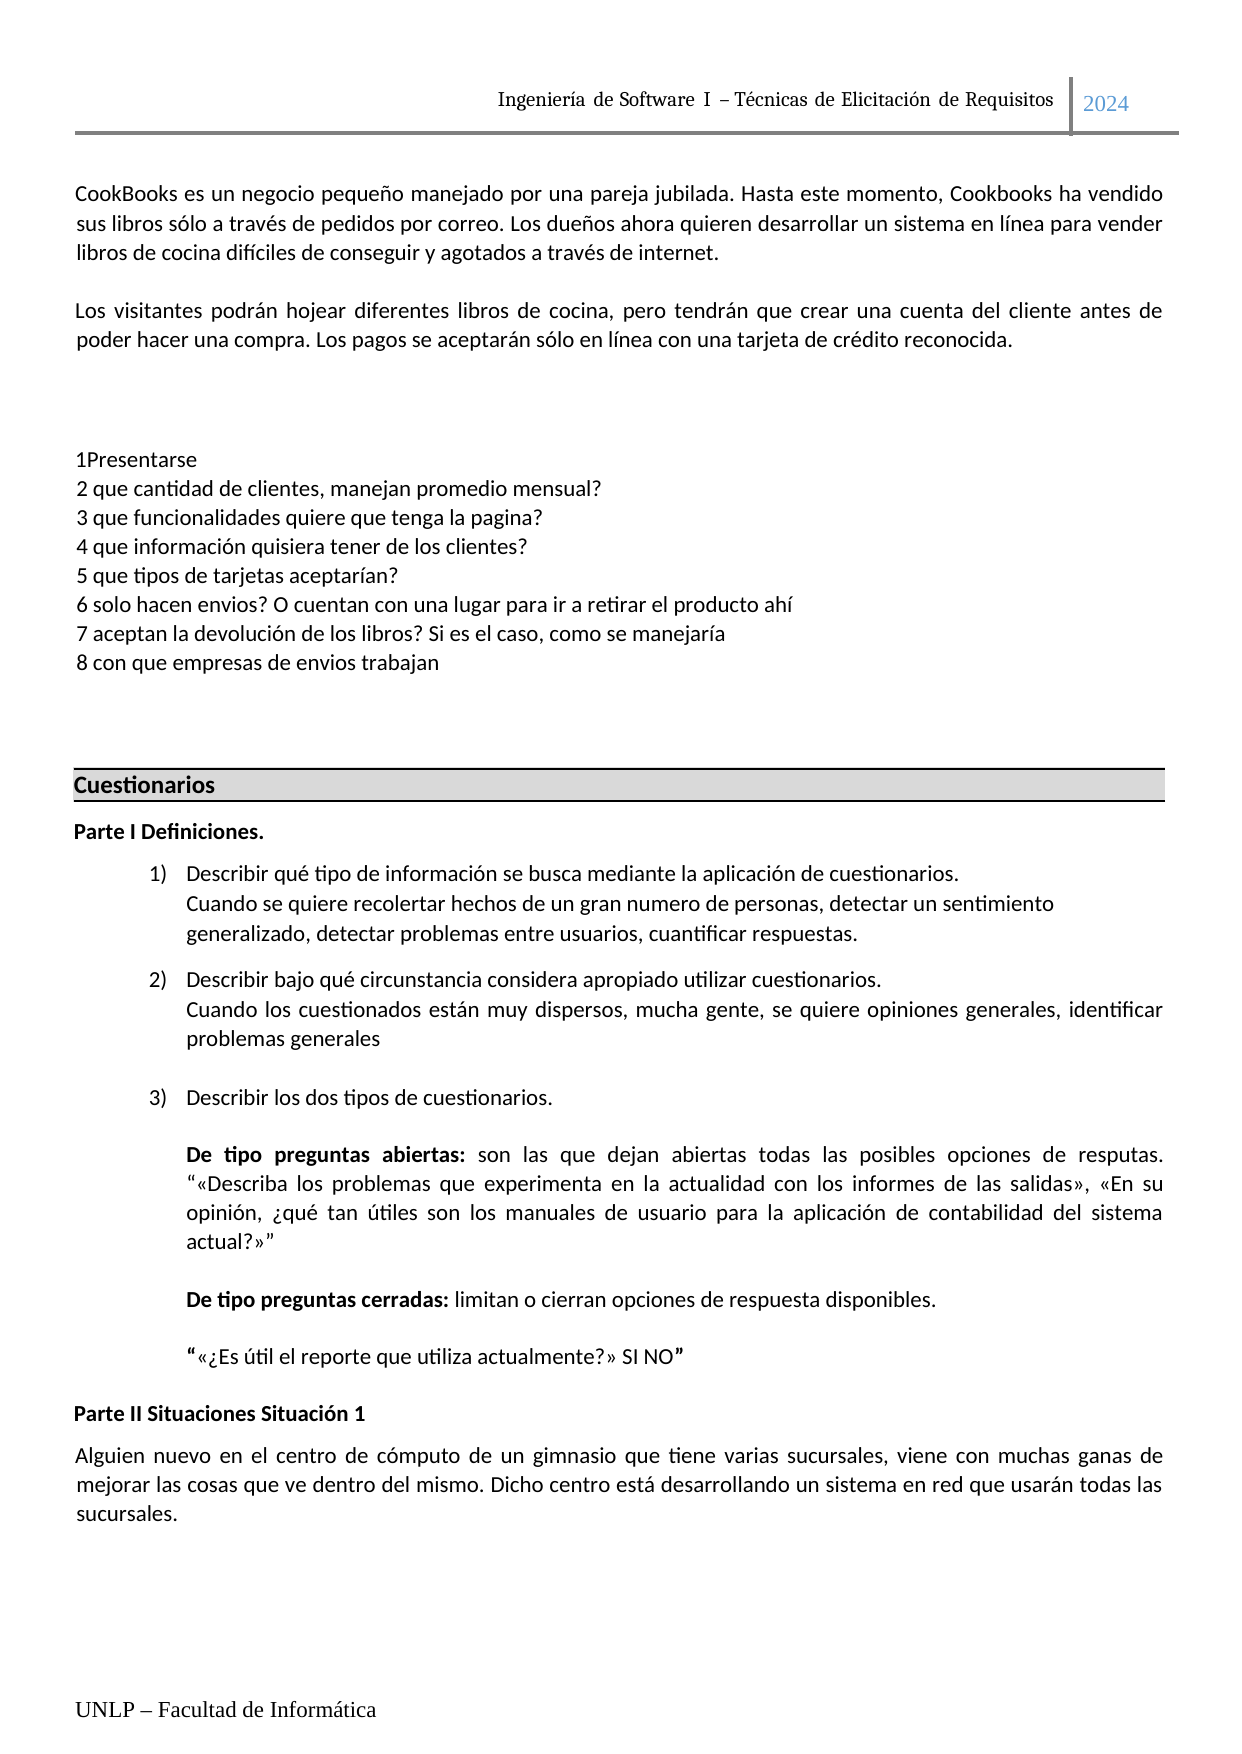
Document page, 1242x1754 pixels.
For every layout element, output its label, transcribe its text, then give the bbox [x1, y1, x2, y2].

text 1Presentarse 2 que cantidad de clientes, manejan promedio mensual? 3 que funcionalidades quiere que tenga la pagina? 4 que información quisiera tener de los clientes? 5 que tipos de tarjetas aceptarían? 6 solo hacen envios? O cuentan con una lugar para ir a retirar el producto ahí 7 aceptan la devolución de los libros? Si es el caso, como se manejaría 8 con que empresas de envios trabajan [75, 445, 1165, 676]
subtitle Parte II Situaciones Situación 1 [73, 1399, 1165, 1427]
text Los visitantes podrán hojear diferentes libros de cocina, pero tendrán que crear una cuenta del cliente antes de poder hacer una compra. Los pagos se aceptarán sólo en línea con una tarjeta de crédito reconocida. [75, 296, 1165, 353]
text De tipo preguntas cerradas: limitan o cierran opciones de respuesta disponibles. [186, 1285, 1165, 1313]
list Describir qué tipo de información se busca mediante la aplicación de cuestionarios. [148, 859, 1165, 887]
text “«¿Es útil el reporte que utiliza actualmente?» SI NO” [186, 1342, 1165, 1370]
text Parte I Definiciones. [73, 817, 1165, 845]
text CookBooks es un negocio pequeño manejado por una pareja jubilada. Hasta este momento, Cookbooks ha vendido sus libros sólo a través de pedidos por correo. Los dueños ahora quieren desarrollar un sistema en línea para vender libros de cocina difíciles de conseguir y agotados a través de internet. [75, 179, 1165, 266]
list Describir bajo qué circunstancia considera apropiado utilizar cuestionarios. [148, 965, 1165, 993]
list Cuando se quiere recolertar hechos de un gran numero de personas, detectar un sentimiento generalizado, detectar problemas entre usuarios, cuantificar respuestas. [186, 889, 1165, 947]
text Cuando los cuestionados están muy dispersos, mucha gente, se quiere opiniones generales, identificar problemas generales [186, 995, 1165, 1052]
text De tipo preguntas abiertas: son las que dejan abiertas todas las posibles opciones de resputas. “«Describa los problemas que experimenta en la actualidad con los informes de las salidas», «En su opinión, ¿qué tan útiles son los manuales de usuario para la aplicación de contabilidad del sistema actual?»” [186, 1140, 1165, 1256]
subtitle Cuestionarios [73, 769, 1165, 802]
text Alguien nuevo en el centro de cómputo de un gimnasio que tiene varias sucursales, viene con muchas ganas de mejorar las cosas que ve dentro del mismo. Dicho centro está desarrollando un sistema en red que usarán todas las sucursales. [75, 1441, 1165, 1527]
list Describir los dos tipos de cuestionarios. [148, 1083, 1165, 1111]
